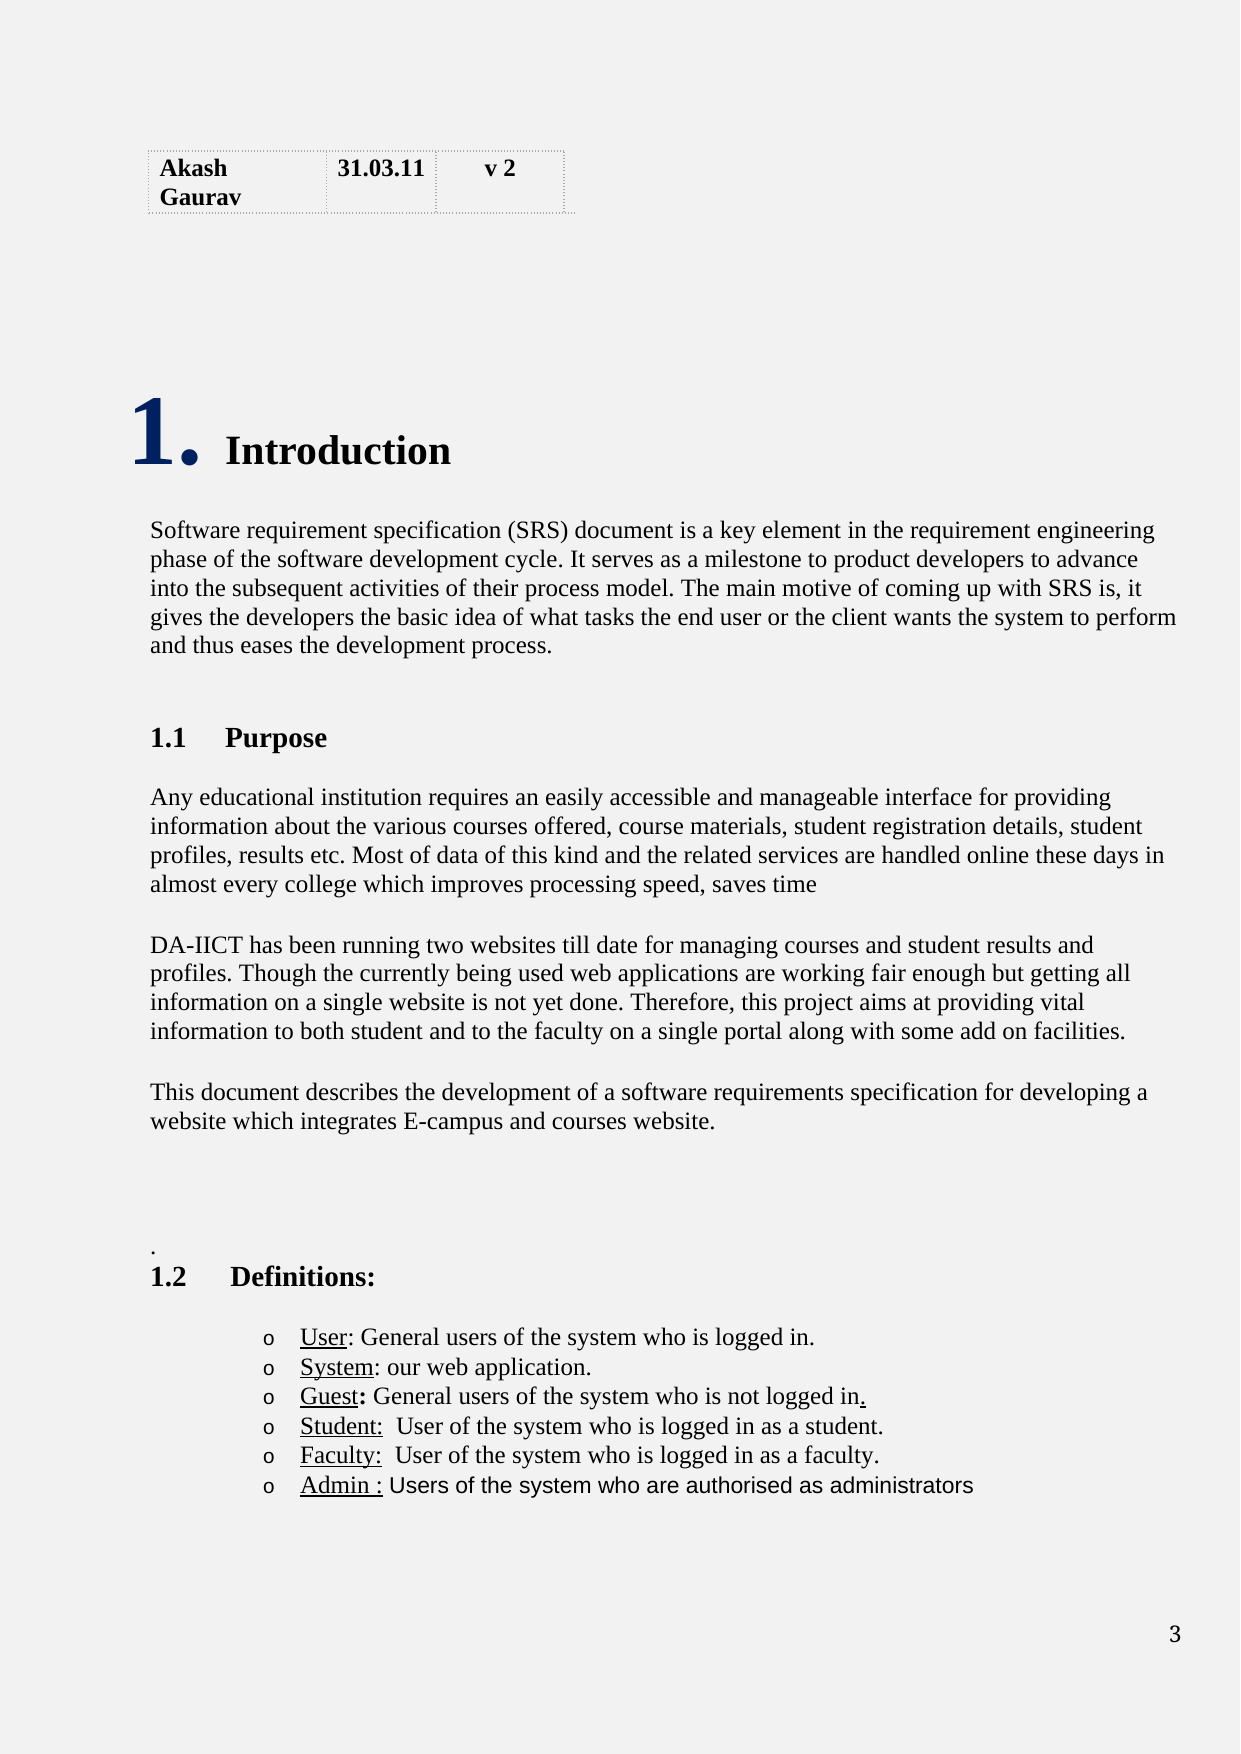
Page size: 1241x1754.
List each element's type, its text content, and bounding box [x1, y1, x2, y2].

table_cell Akash Gaurav [149, 150, 327, 212]
list User: General users of the system who is logged in. [262, 1322, 1181, 1352]
list Faculty: User of the system who is logged in as a faculty. [262, 1441, 1181, 1470]
list Purpose [150, 720, 1181, 753]
list Introduction [127, 371, 1181, 486]
list Admin : Users of the system who are authorised as administrators [262, 1470, 1181, 1500]
list Guest: General users of the system who is not logged in. [262, 1381, 1181, 1411]
list System: our web application. [262, 1352, 1181, 1381]
text . 1.2 Definitions: [150, 1231, 1181, 1293]
list Student: User of the system who is logged in as a student. [262, 1411, 1181, 1441]
text Any educational institution requires an easily accessible and manageable interface for providing information about the various courses offered, course materials, student registration details, student profiles, results etc. Most of data of this kind and the related services are handled online these days in almost every college which improves processing speed, saves time DA-IICT has been running two websites till date for managing courses and student results and profiles. Though the currently being used web applications are working fair enough but getting all information on a single website is not yet done. Therefore, this project aims at providing vital information to both student and to the faculty on a single portal along with some add on facilities. This document describes the development of a software requirements specification for developing a website which integrates E-campus and courses website. [150, 782, 1181, 1231]
text Software requirement specification (SRS) document is a key element in the requirement engineering phase of the software development cycle. It serves as a milestone to product developers to advance into the subsequent activities of their process model. The main motive of coming up with SRS is, it gives the developers the basic idea of what tasks the end user or the client wants the system to perform and thus eases the development process. [150, 516, 1181, 691]
table_cell 31.03.11 [327, 150, 436, 212]
table_cell v 2 [436, 150, 564, 212]
